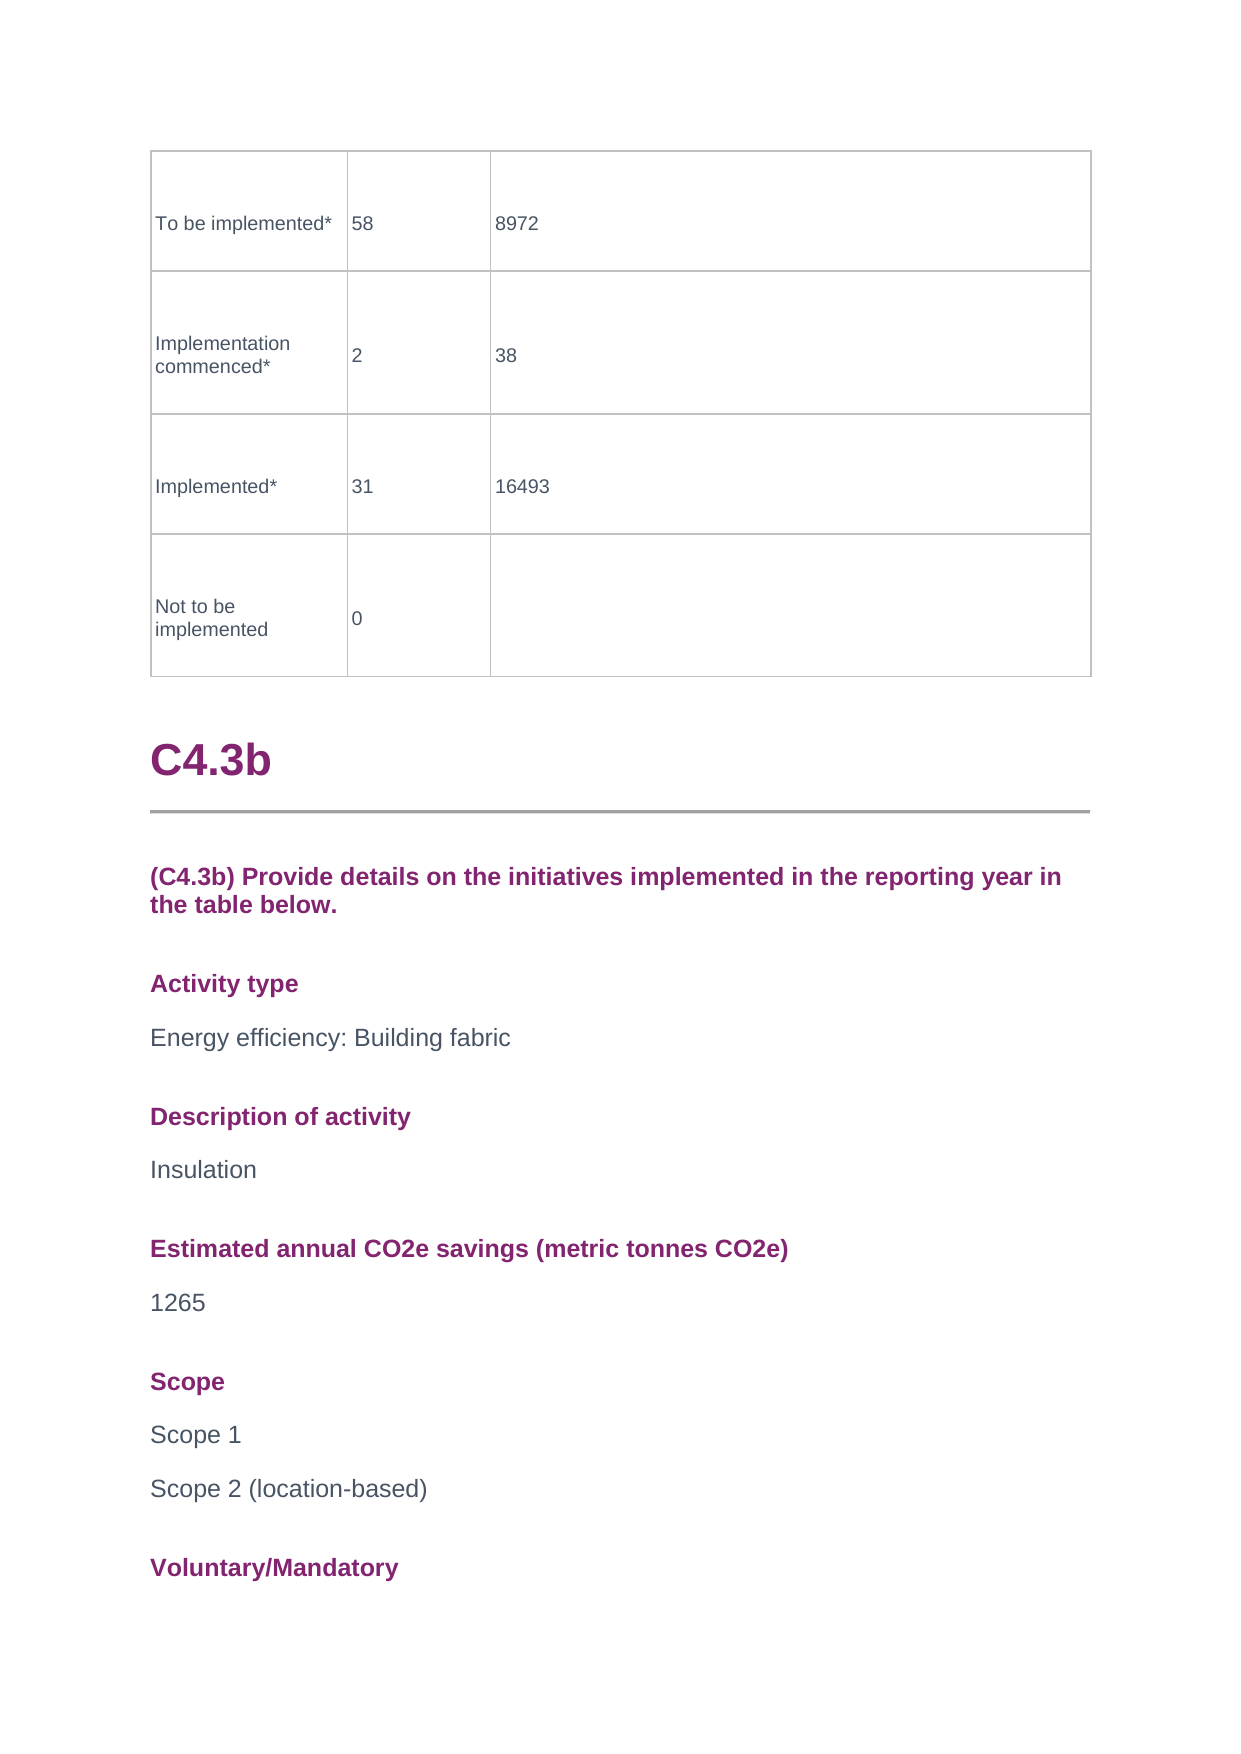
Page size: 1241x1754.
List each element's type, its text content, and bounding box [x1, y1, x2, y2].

subtitle (C4.3b) Provide details on the initiatives implemented in the reporting year in the table below. [150, 862, 1090, 919]
table_cell To be implemented* [152, 152, 347, 270]
table_cell Implemented* [152, 415, 347, 533]
table_cell 31 [348, 415, 490, 533]
text Energy efficiency: Building fabric [150, 1023, 1090, 1052]
table_cell 38 [491, 272, 1090, 413]
table_cell Implementation commenced* [152, 272, 347, 413]
table_cell [491, 535, 1090, 676]
table_cell Not to be implemented [152, 535, 347, 676]
text Insulation [150, 1155, 1090, 1184]
text Scope 2 (location-based) [150, 1474, 1090, 1503]
subtitle C4.3b [150, 677, 1090, 785]
subtitle Activity type [150, 969, 1090, 998]
subtitle Scope [150, 1367, 1090, 1395]
table_cell 58 [348, 152, 490, 270]
table_cell 16493 [491, 415, 1090, 533]
text 1265 [150, 1288, 1090, 1317]
subtitle Estimated annual CO2e savings (metric tonnes CO2e) [150, 1234, 1090, 1263]
table_cell 2 [348, 272, 490, 413]
text Scope 1 [150, 1420, 1090, 1449]
subtitle Description of activity [150, 1102, 1090, 1130]
subtitle Voluntary/Mandatory [150, 1553, 1090, 1582]
table_cell 0 [348, 535, 490, 676]
table_cell 8972 [491, 152, 1090, 270]
